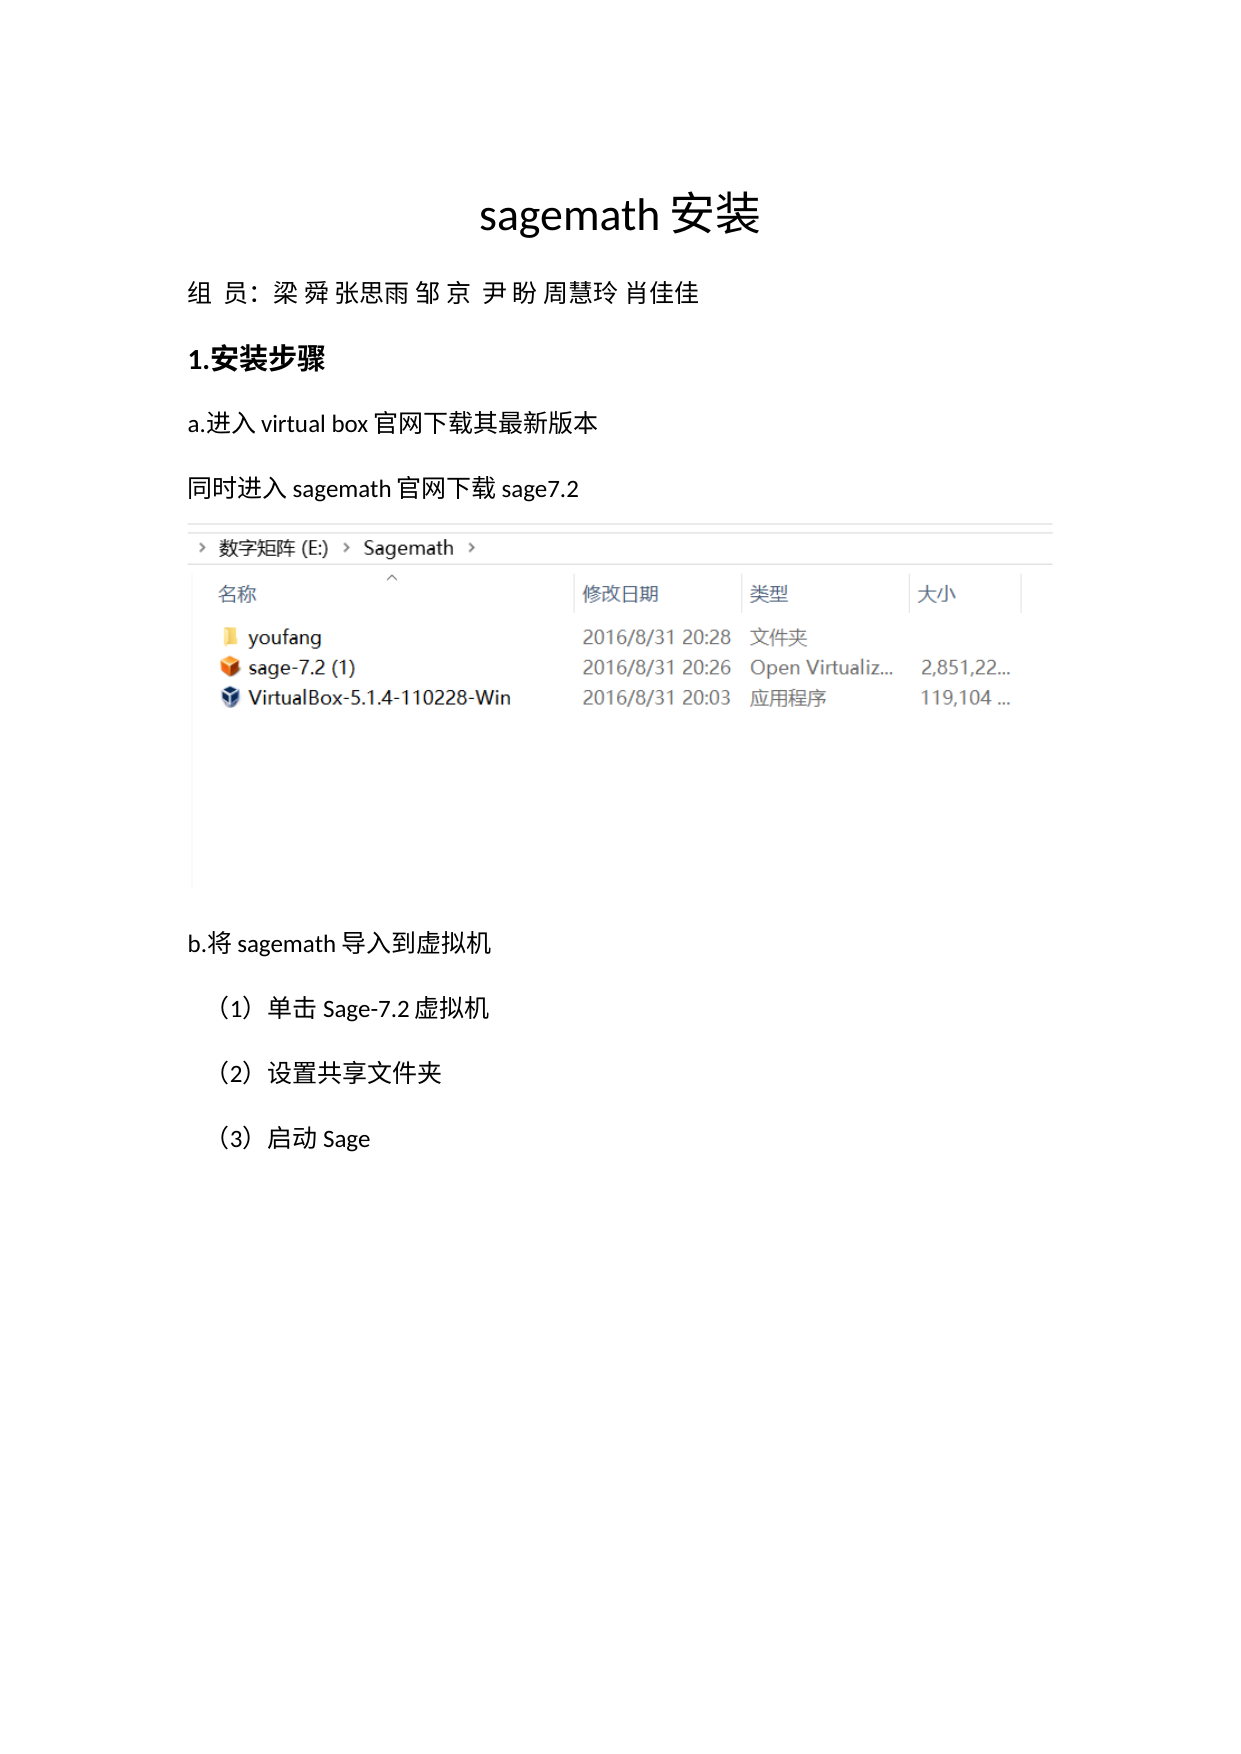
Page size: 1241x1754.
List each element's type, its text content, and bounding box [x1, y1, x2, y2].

picture [187, 519, 1053, 888]
list 安装步骤 [187, 324, 1053, 389]
text （1）单击 Sage-7.2虚拟机 [187, 974, 1053, 1039]
text a.进入virtual box官网下载其最新版本 [187, 389, 1053, 454]
text sagemath安装 [187, 162, 1053, 259]
text 同时进入sagemath官网下载sage7.2 [187, 454, 1053, 519]
text （3）启动 Sage [187, 1104, 1053, 1169]
text （2）设置共享文件夹 [187, 1039, 1053, 1104]
text b.将sagemath导入到虚拟机 [187, 909, 1053, 974]
text 组 员：梁 舜 张思雨 邹 京 尹 盼 周慧玲 肖佳佳 [187, 259, 1053, 324]
